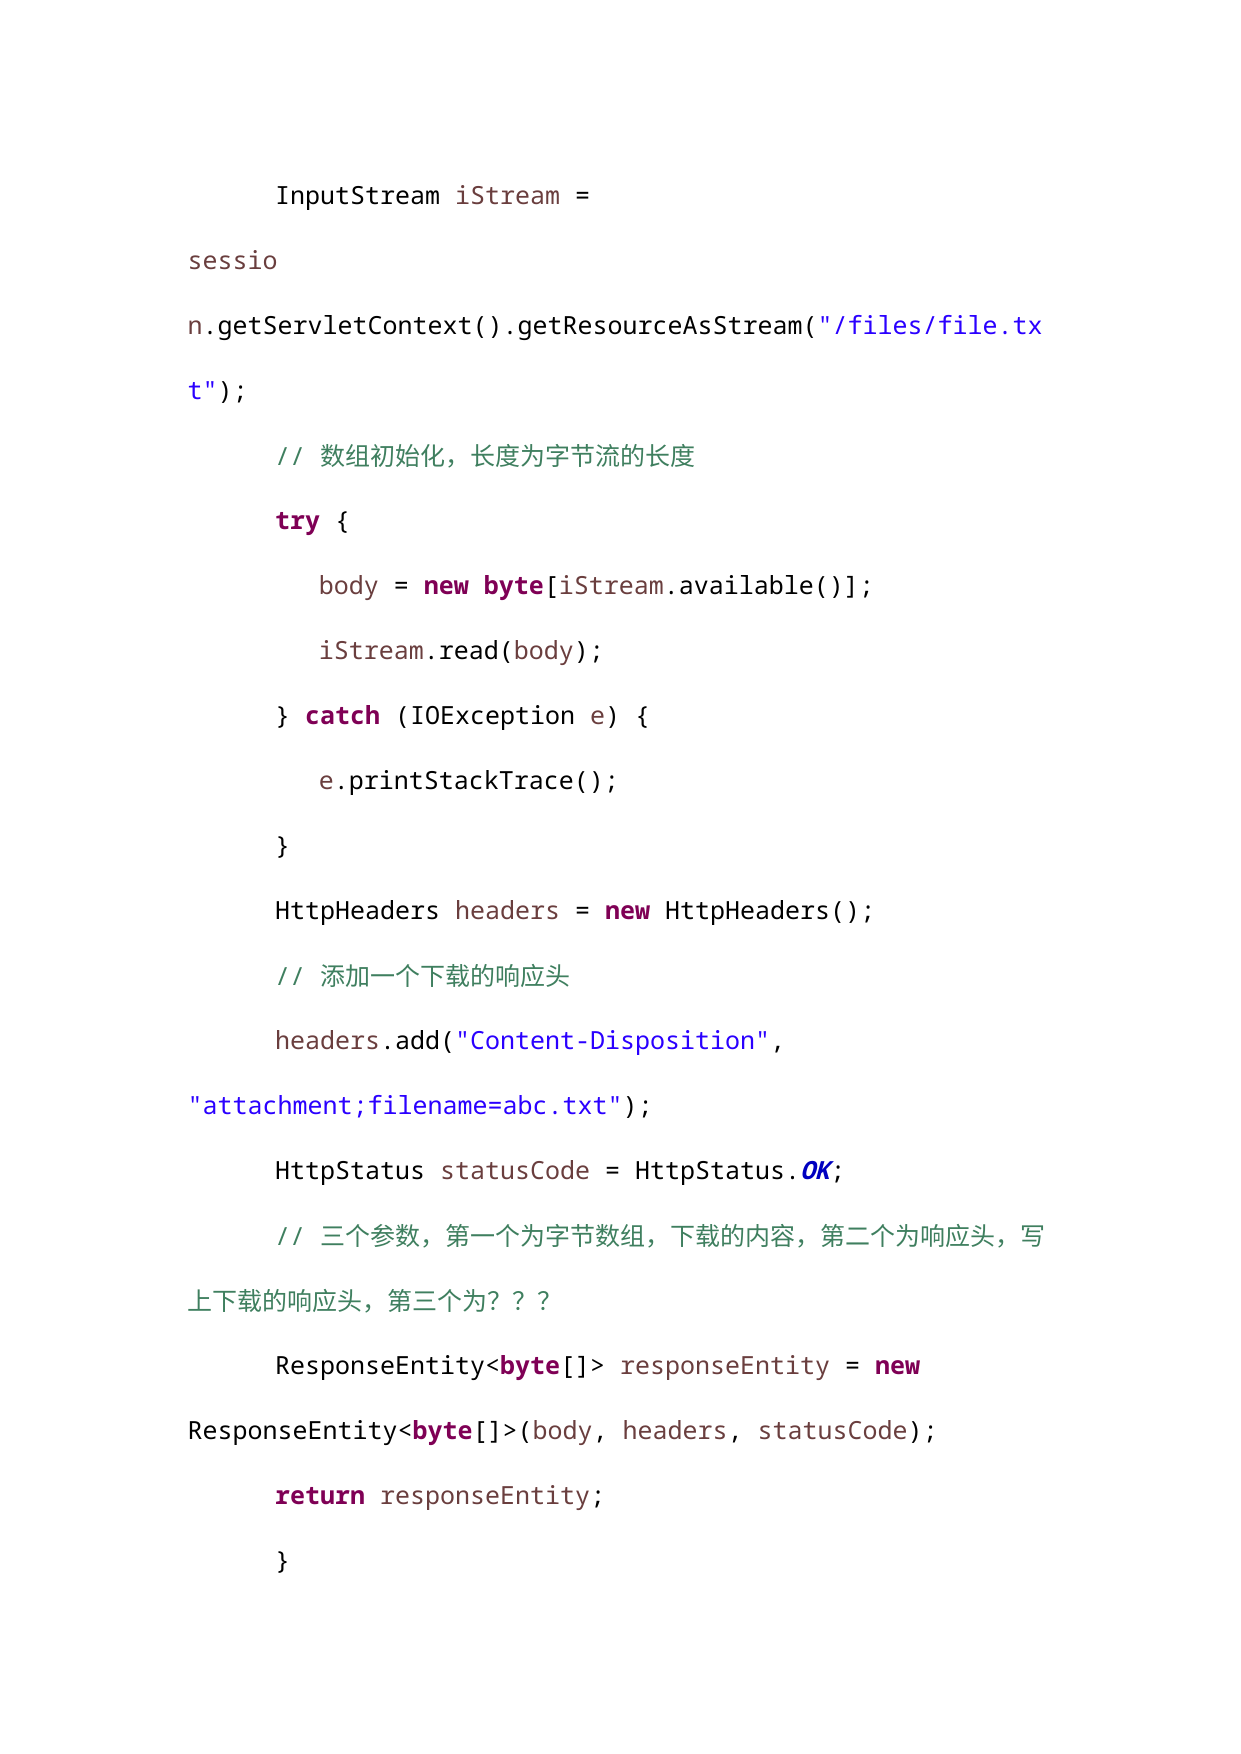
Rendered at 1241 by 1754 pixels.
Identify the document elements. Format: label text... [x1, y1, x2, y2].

text // 三个参数，第一个为字节数组，下载的内容，第二个为响应头，写上下载的响应头，第三个为？？？ [187, 1202, 1053, 1332]
text e.printStackTrace(); [187, 747, 1053, 812]
text HttpHeaders headers = new HttpHeaders(); [187, 877, 1053, 942]
text try { [187, 487, 1053, 552]
text HttpStatus statusCode = HttpStatus.OK; [187, 1137, 1053, 1202]
list } [262, 1527, 1053, 1592]
text InputStream iStream = session.getServletContext().getResourceAsStream("/files/file.txt"); [187, 162, 1053, 422]
text // 数组初始化，长度为字节流的长度 [187, 422, 1053, 487]
text body = new byte[iStream.available()]; [187, 552, 1053, 617]
text // 添加一个下载的响应头 [187, 942, 1053, 1007]
text headers.add("Content-Disposition", "attachment;filename=abc.txt"); [187, 1007, 1053, 1137]
text } catch (IOException e) { [187, 682, 1053, 747]
text iStream.read(body); [187, 617, 1053, 682]
text ResponseEntity<byte[]> responseEntity = new ResponseEntity<byte[]>(body, headers, statusCode); [187, 1332, 1053, 1462]
text } [187, 812, 1053, 877]
text return responseEntity; [187, 1462, 1053, 1527]
